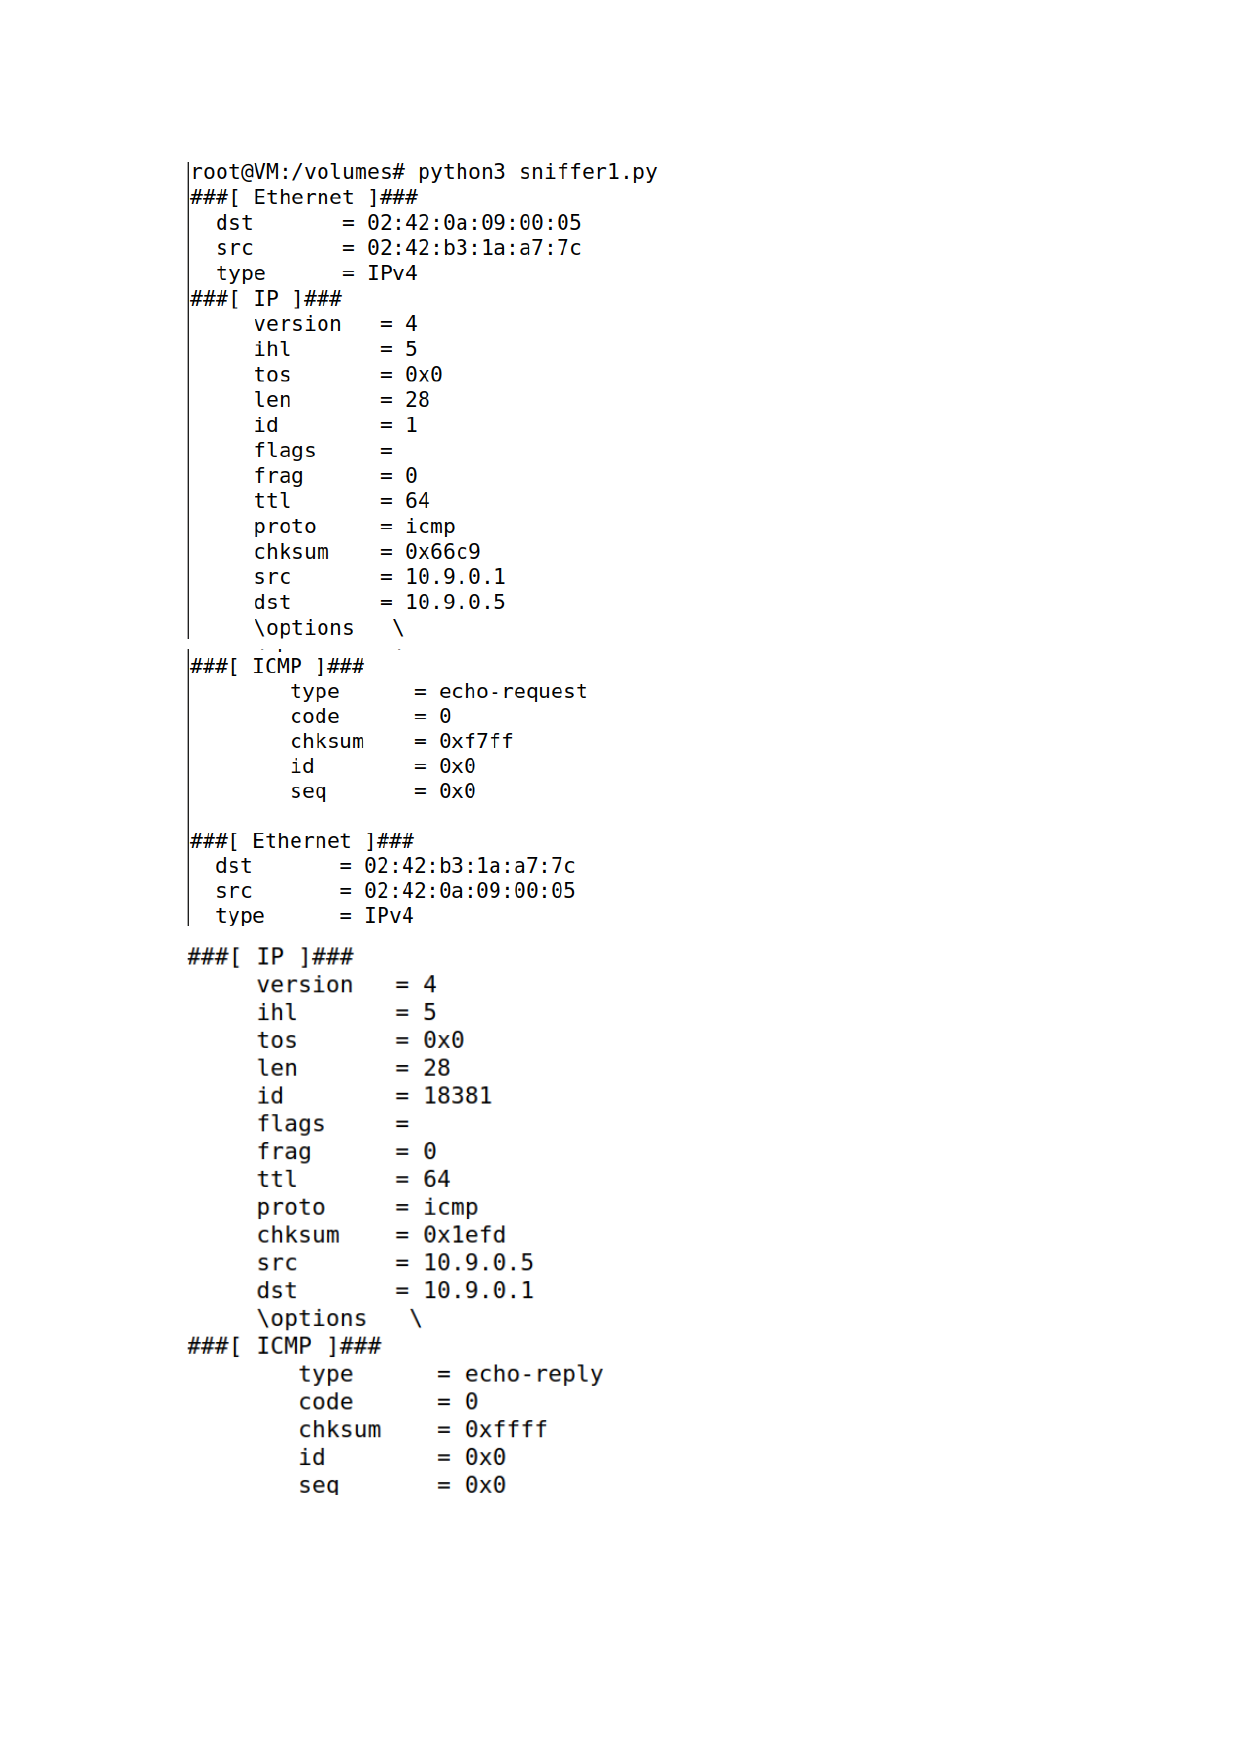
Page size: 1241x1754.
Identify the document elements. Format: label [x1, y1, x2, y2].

picture [187, 162, 700, 639]
picture [187, 942, 638, 1495]
picture [187, 649, 648, 926]
